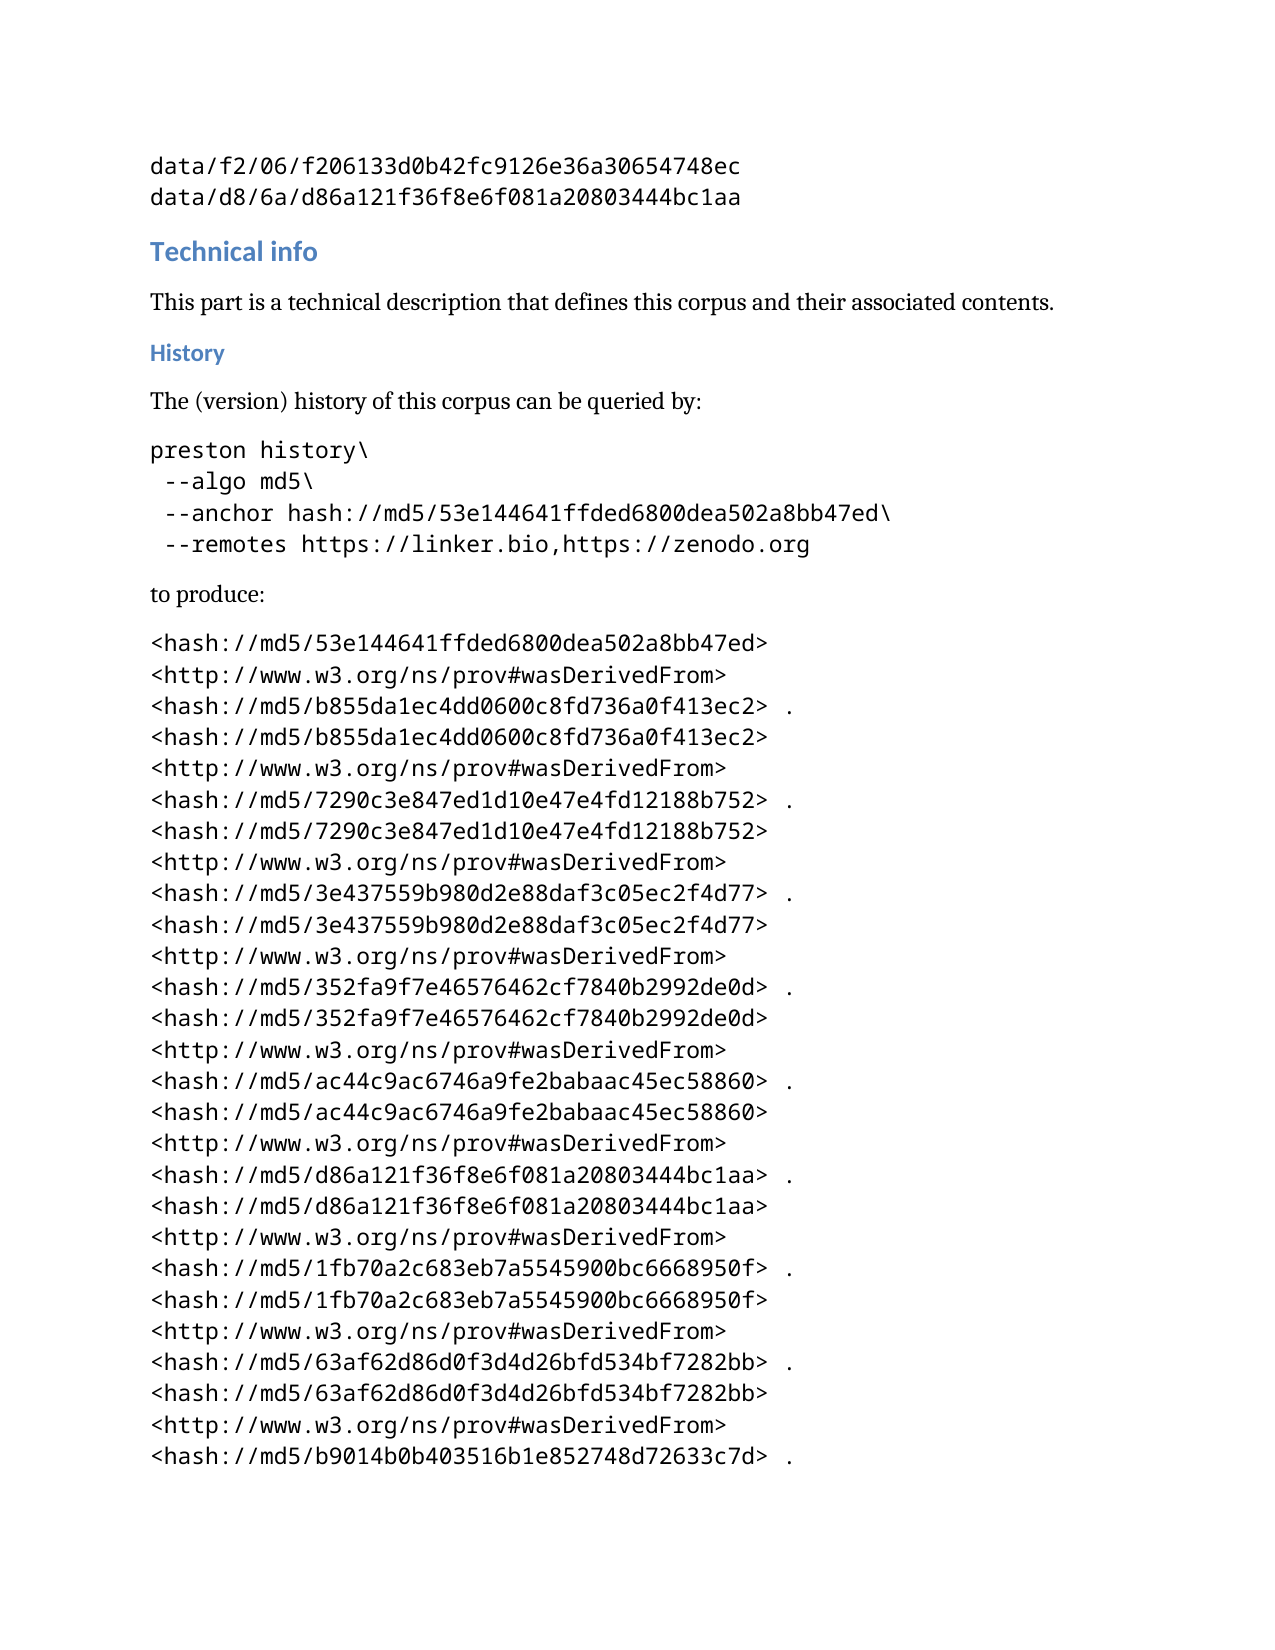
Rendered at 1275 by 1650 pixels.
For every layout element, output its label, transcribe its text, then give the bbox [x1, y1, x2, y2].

text to produce: [150, 580, 1125, 609]
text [150, 150, 1125, 212]
text This part is a technical description that defines this corpus and their associated contents. [150, 288, 1125, 316]
text The (version) history of this corpus can be queried by: [150, 387, 1125, 415]
subtitle History [150, 337, 1125, 368]
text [150, 627, 1125, 1471]
text preston history\ --algo md5\ --anchor hash://md5/53e144641ffded6800dea502a8bb47ed\ --remotes https://linker.bio,https://zenodo.org [150, 434, 1125, 559]
subtitle Technical info [150, 233, 1125, 269]
